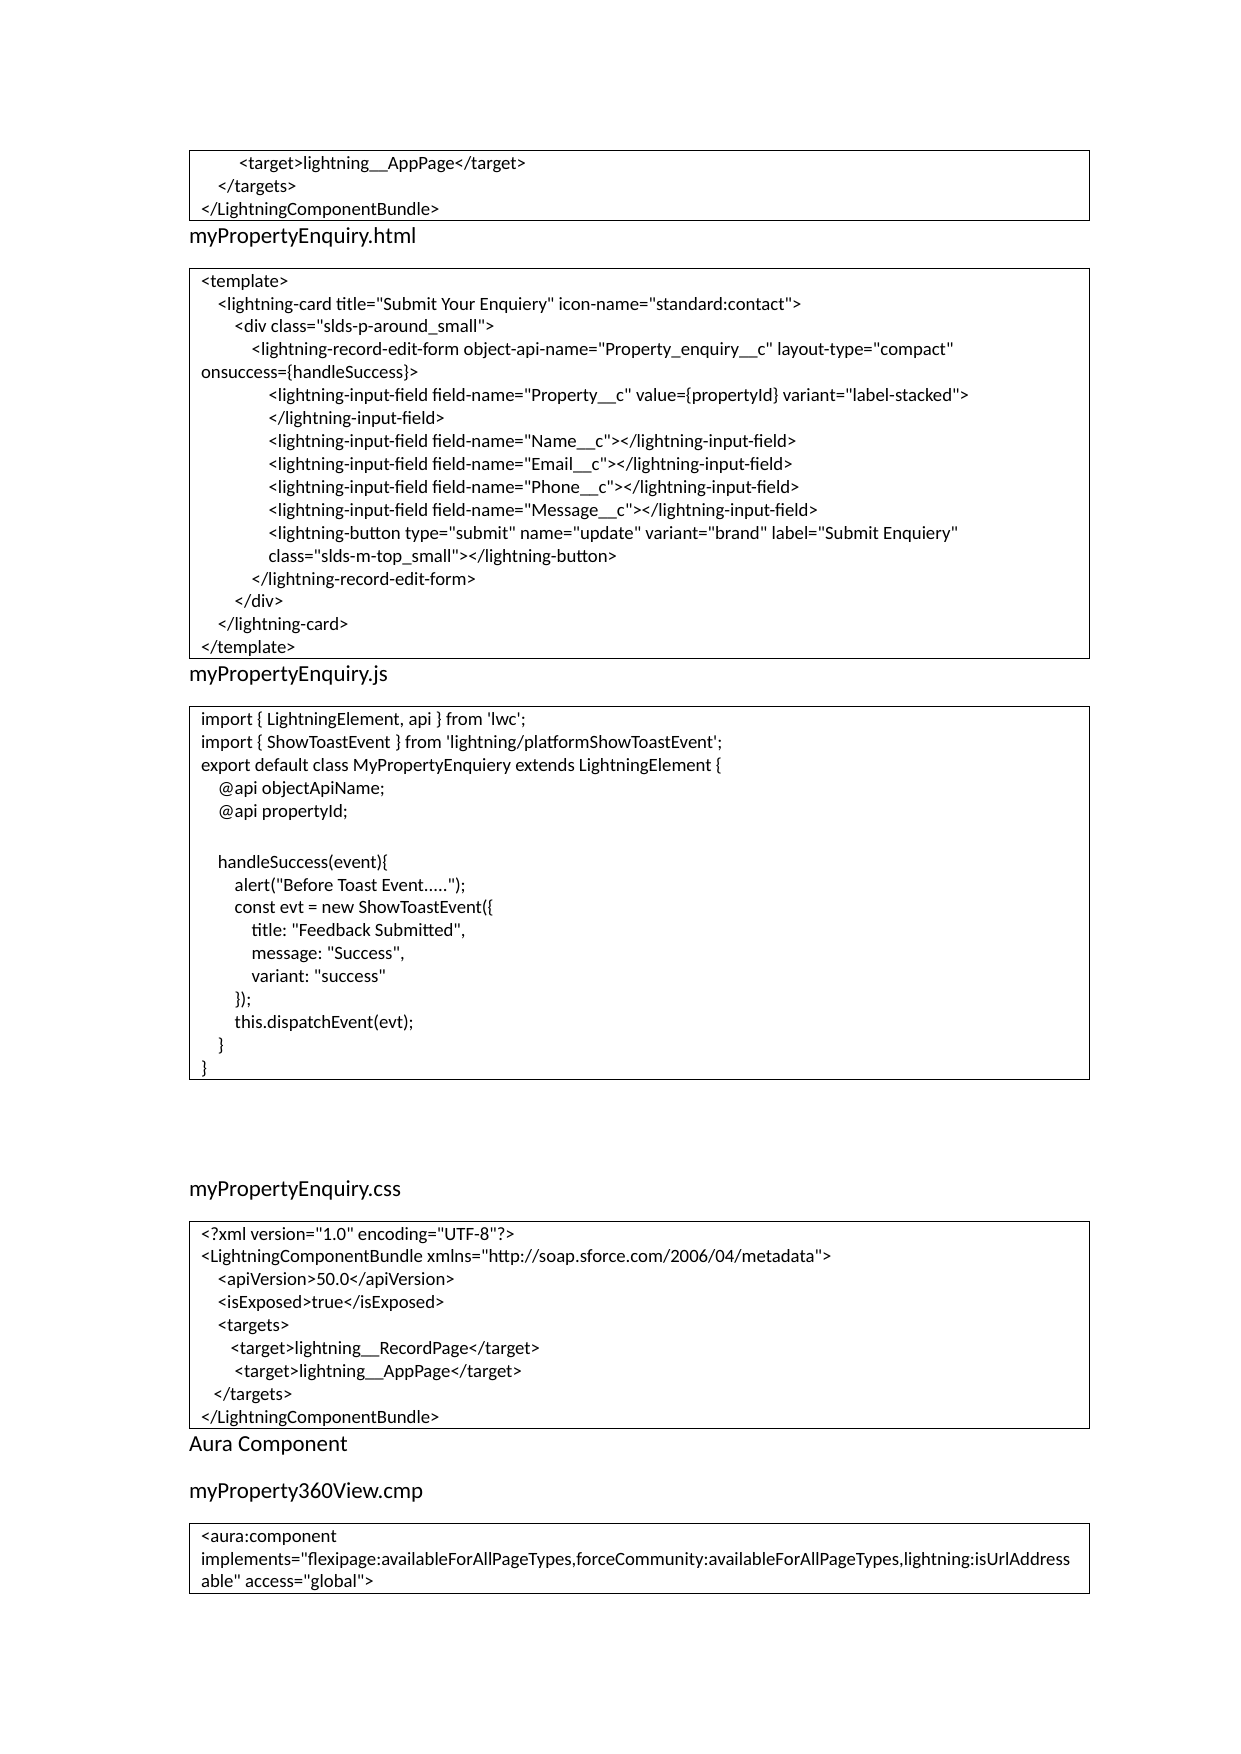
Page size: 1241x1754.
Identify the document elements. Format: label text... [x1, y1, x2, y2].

text myPropertyEnquiry.js [189, 659, 1090, 687]
table_header import { LightningElement, api } from 'lwc'; import { ShowToastEvent } from 'lightning/platformShowToastEvent'; export default class MyPropertyEnquiery extends LightningElement { @api objectApiName; @api propertyId; handleSuccess(event){ alert("Before Toast Event....."); const evt = new ShowToastEvent({ title: "Feedback Submitted", message: "Success", variant: "success" }); this.dispatchEvent(evt); } } [190, 707, 1089, 1079]
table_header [190, 1524, 1089, 1593]
text myProperty360View.cmp [189, 1476, 1090, 1504]
text Aura Component [189, 1429, 1090, 1457]
text myPropertyEnquiry.html [189, 221, 1090, 249]
text myPropertyEnquiry.css [189, 1174, 1090, 1202]
table_header <template> <lightning-card title="Submit Your Enquiery" icon-name="standard:contact"> <div class="slds-p-around_small"> <lightning-record-edit-form object-api-name="Property_enquiry__c" layout-type="compact" onsuccess={handleSuccess}> <lightning-input-field field-name="Property__c" value={propertyId} variant="label-stacked"> </lightning-input-field> <lightning-input-field field-name="Name__c"></lightning-input-field> <lightning-input-field field-name="Email__c"></lightning-input-field> <lightning-input-field field-name="Phone__c"></lightning-input-field> <lightning-input-field field-name="Message__c"></lightning-input-field> <lightning-button type="submit" name="update" variant="brand" label="Submit Enquiery" class="slds-m-top_small"></lightning-button> </lightning-record-edit-form> </div> </lightning-card> </template> [190, 269, 1089, 658]
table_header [190, 151, 1089, 220]
table_header <?xml version="1.0" encoding="UTF-8"?> <LightningComponentBundle xmlns="http://soap.sforce.com/2006/04/metadata"> <apiVersion>50.0</apiVersion> <isExposed>true</isExposed> <targets> <target>lightning__RecordPage</target> <target>lightning__AppPage</target> </targets> </LightningComponentBundle> [190, 1222, 1089, 1428]
